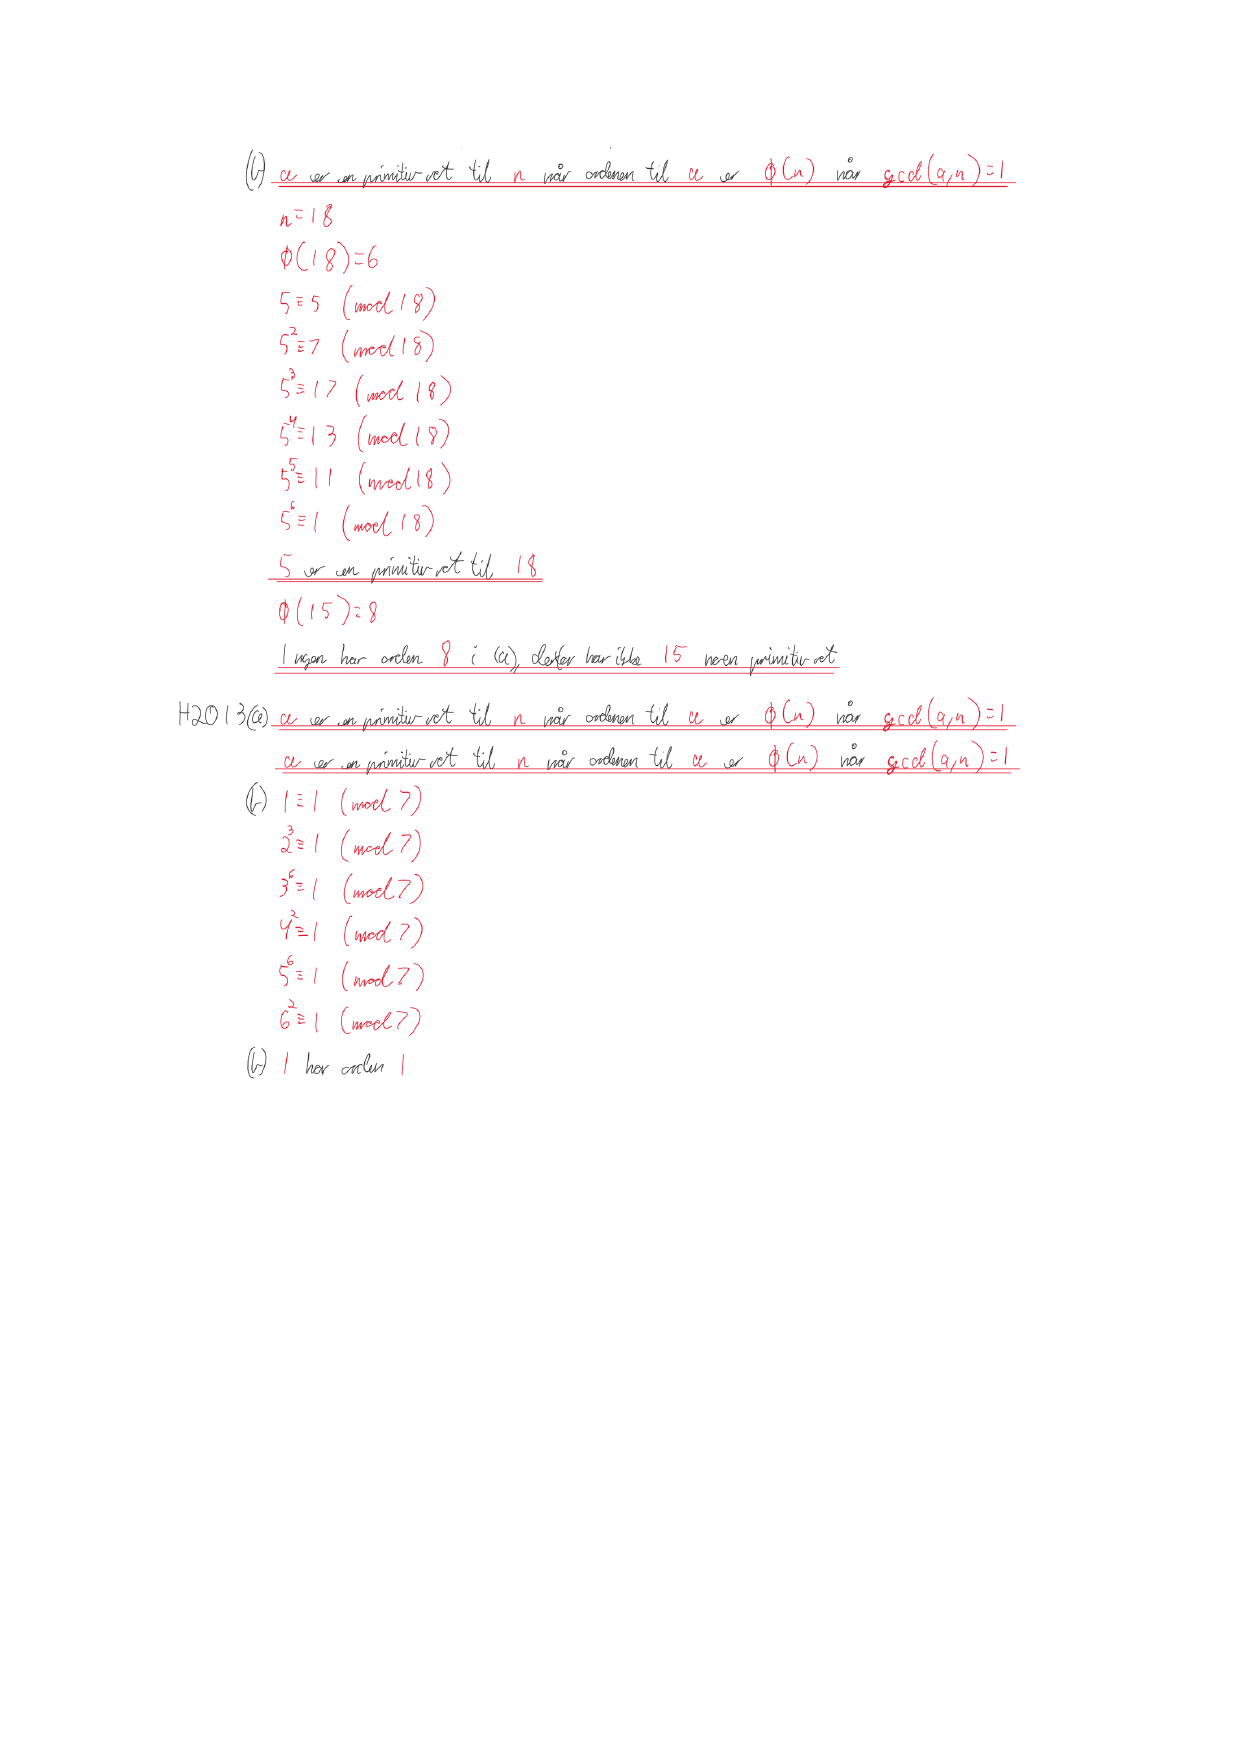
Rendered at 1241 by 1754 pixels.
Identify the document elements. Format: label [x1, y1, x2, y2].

picture [147, 147, 1093, 1106]
